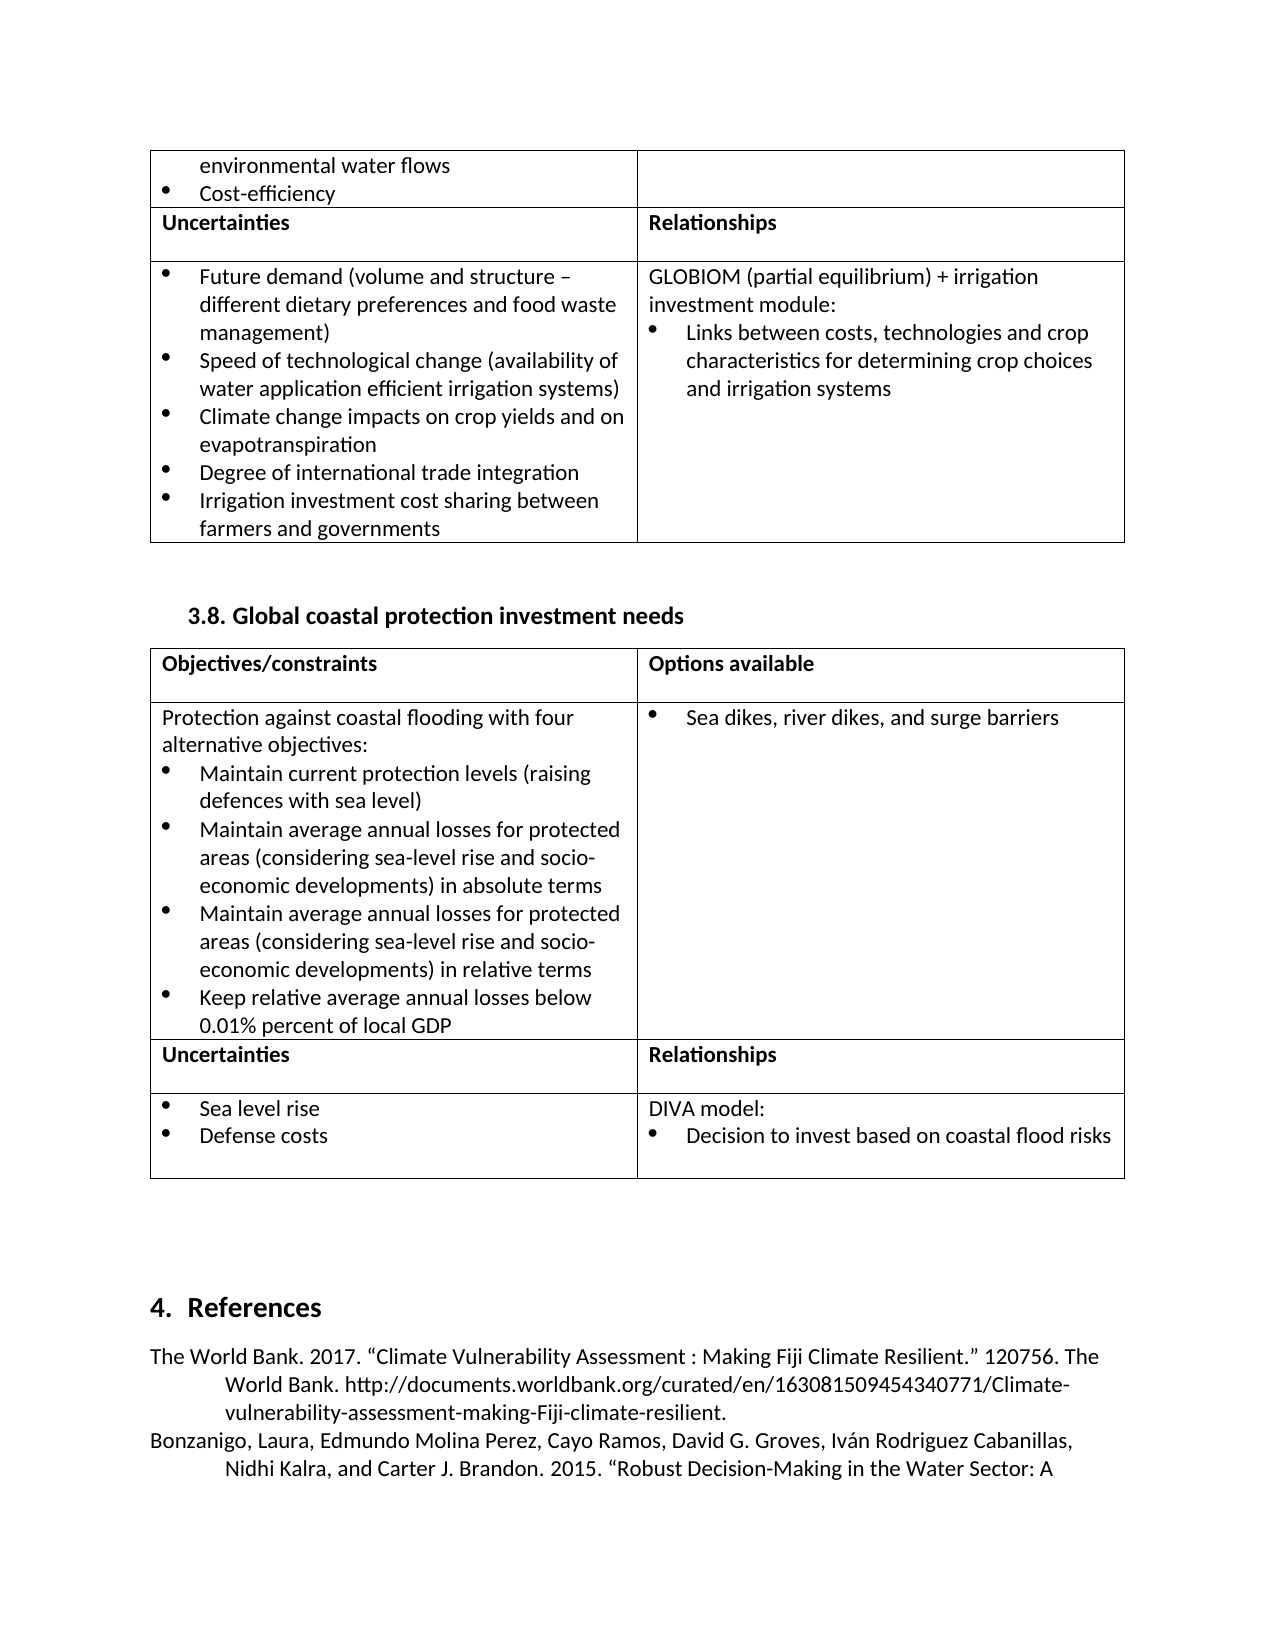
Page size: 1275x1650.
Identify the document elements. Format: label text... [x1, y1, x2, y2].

table_cell Uncertainties [151, 208, 637, 261]
table_cell Sea level rise Defense costs [151, 1094, 637, 1178]
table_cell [638, 151, 1124, 207]
table_header Options available [638, 649, 1124, 702]
table_cell GLOBIOM (partial equilibrium) + irrigation investment module: Links between costs, technologies and crop characteristics for determining crop choices and irrigation systems [638, 262, 1124, 542]
subtitle References [150, 1289, 1125, 1324]
table_cell Relationships [638, 1040, 1124, 1093]
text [150, 1426, 1125, 1482]
table_cell Future demand (volume and structure – different dietary preferences and food waste management) Speed of technological change (availability of water application efficient irrigation systems) Climate change impacts on crop yields and on evapotranspiration Degree of international trade integration Irrigation investment cost sharing between farmers and governments [151, 262, 637, 542]
table_cell Protection against coastal flooding with four alternative objectives: Maintain current protection levels (raising defences with sea level) Maintain average annual losses for protected areas (considering sea-level rise and socio-economic developments) in absolute terms Maintain average annual losses for protected areas (considering sea-level rise and socio-economic developments) in relative terms Keep relative average annual losses below 0.01% percent of local GDP [151, 703, 637, 1039]
text The World Bank. 2017. “Climate Vulnerability Assessment : Making Fiji Climate Resilient.” 120756. The World Bank. http://documents.worldbank.org/curated/en/163081509454340771/Climate-vulnerability-assessment-making-Fiji-climate-resilient. [150, 1342, 1125, 1426]
table_cell Sea dikes, river dikes, and surge barriers [638, 703, 1124, 1039]
table_cell Uncertainties [151, 1040, 637, 1093]
table_cell Relationships [638, 208, 1124, 261]
subtitle Global coastal protection investment needs [187, 600, 1125, 631]
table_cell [151, 151, 637, 207]
table_cell DIVA model: Decision to invest based on coastal flood risks [638, 1094, 1124, 1178]
table_header Objectives/constraints [151, 649, 637, 702]
